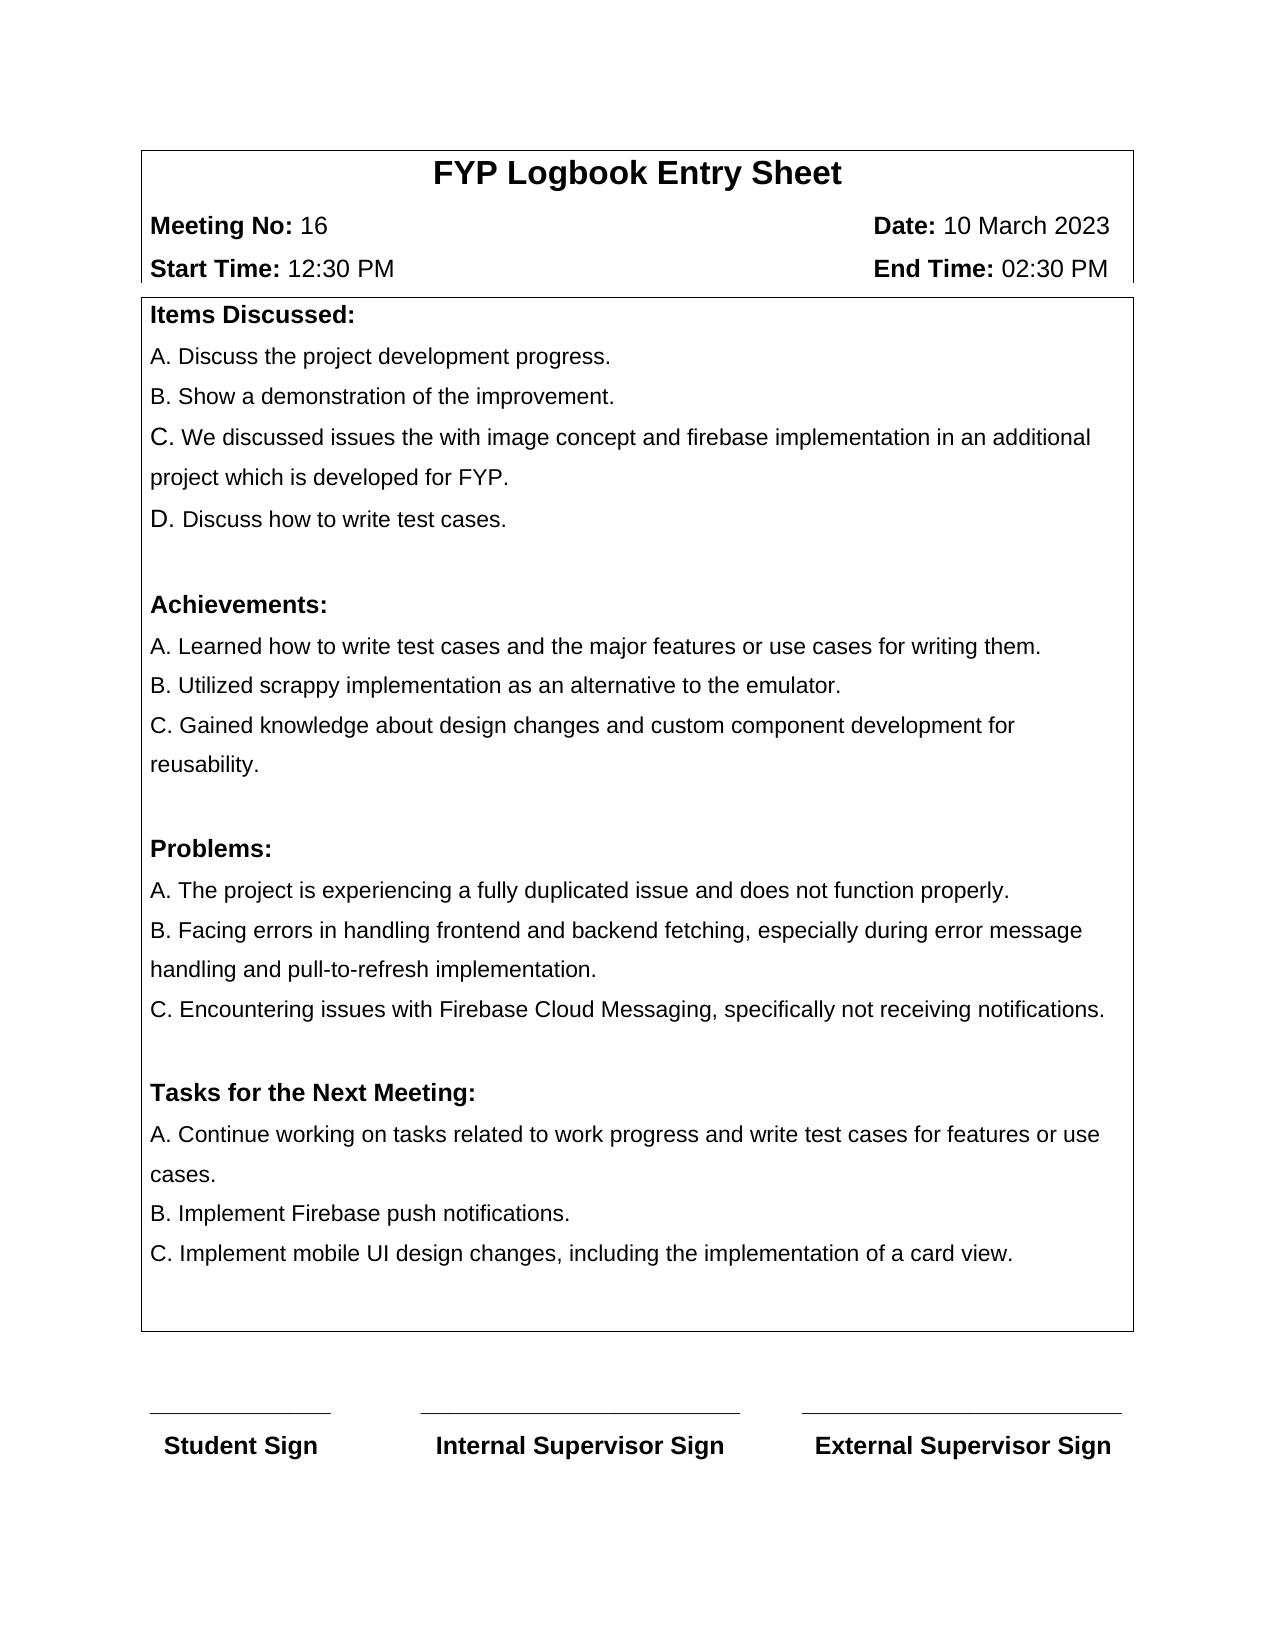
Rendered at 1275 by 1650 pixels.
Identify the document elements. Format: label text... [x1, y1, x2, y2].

text B. Facing errors in handling frontend and backend fetching, especially during error message handling and pull-to-refresh implementation. [142, 913, 1133, 982]
text B. Utilized scrappy implementation as an alternative to the emulator. [142, 669, 1133, 699]
text A. Continue working on tasks related to work progress and write test cases for features or use cases. [142, 1118, 1133, 1187]
text C. Gained knowledge about design changes and custom component development for reusability. [142, 709, 1133, 778]
text Achievements: [142, 587, 1133, 618]
text C. We discussed issues the with image concept and firebase implementation in an additional project which is developed for FYP. [142, 419, 1133, 490]
text A. The project is experiencing a fully duplicated issue and does not function properly. [142, 874, 1133, 903]
text _____________ _______________________ _______________________ [150, 1388, 1125, 1417]
text A. Discuss the project development progress. [142, 340, 1133, 369]
text Meeting No: 16 Date: 10 March 2023 [142, 208, 1133, 239]
text B. Implement Firebase push notifications. [142, 1197, 1133, 1227]
text FYP Logbook Entry Sheet [142, 151, 1133, 192]
text Problems: [142, 831, 1133, 863]
text C. Implement mobile UI design changes, including the implementation of a card view. [142, 1237, 1133, 1331]
text A. Learned how to write test cases and the major features or use cases for writing them. [142, 630, 1133, 659]
text Items Discussed: [142, 298, 1133, 329]
text Student Sign Internal Supervisor Sign External Supervisor Sign [150, 1431, 1125, 1460]
text Start Time: 12:30 PM End Time: 02:30 PM [142, 251, 1133, 283]
text D. Discuss how to write test cases. [142, 500, 1133, 532]
text B. Show a demonstration of the improvement. [142, 379, 1133, 409]
text C. Encountering issues with Firebase Cloud Messaging, specifically not receiving notifications. [142, 992, 1133, 1022]
text Tasks for the Next Meeting: [142, 1075, 1133, 1107]
